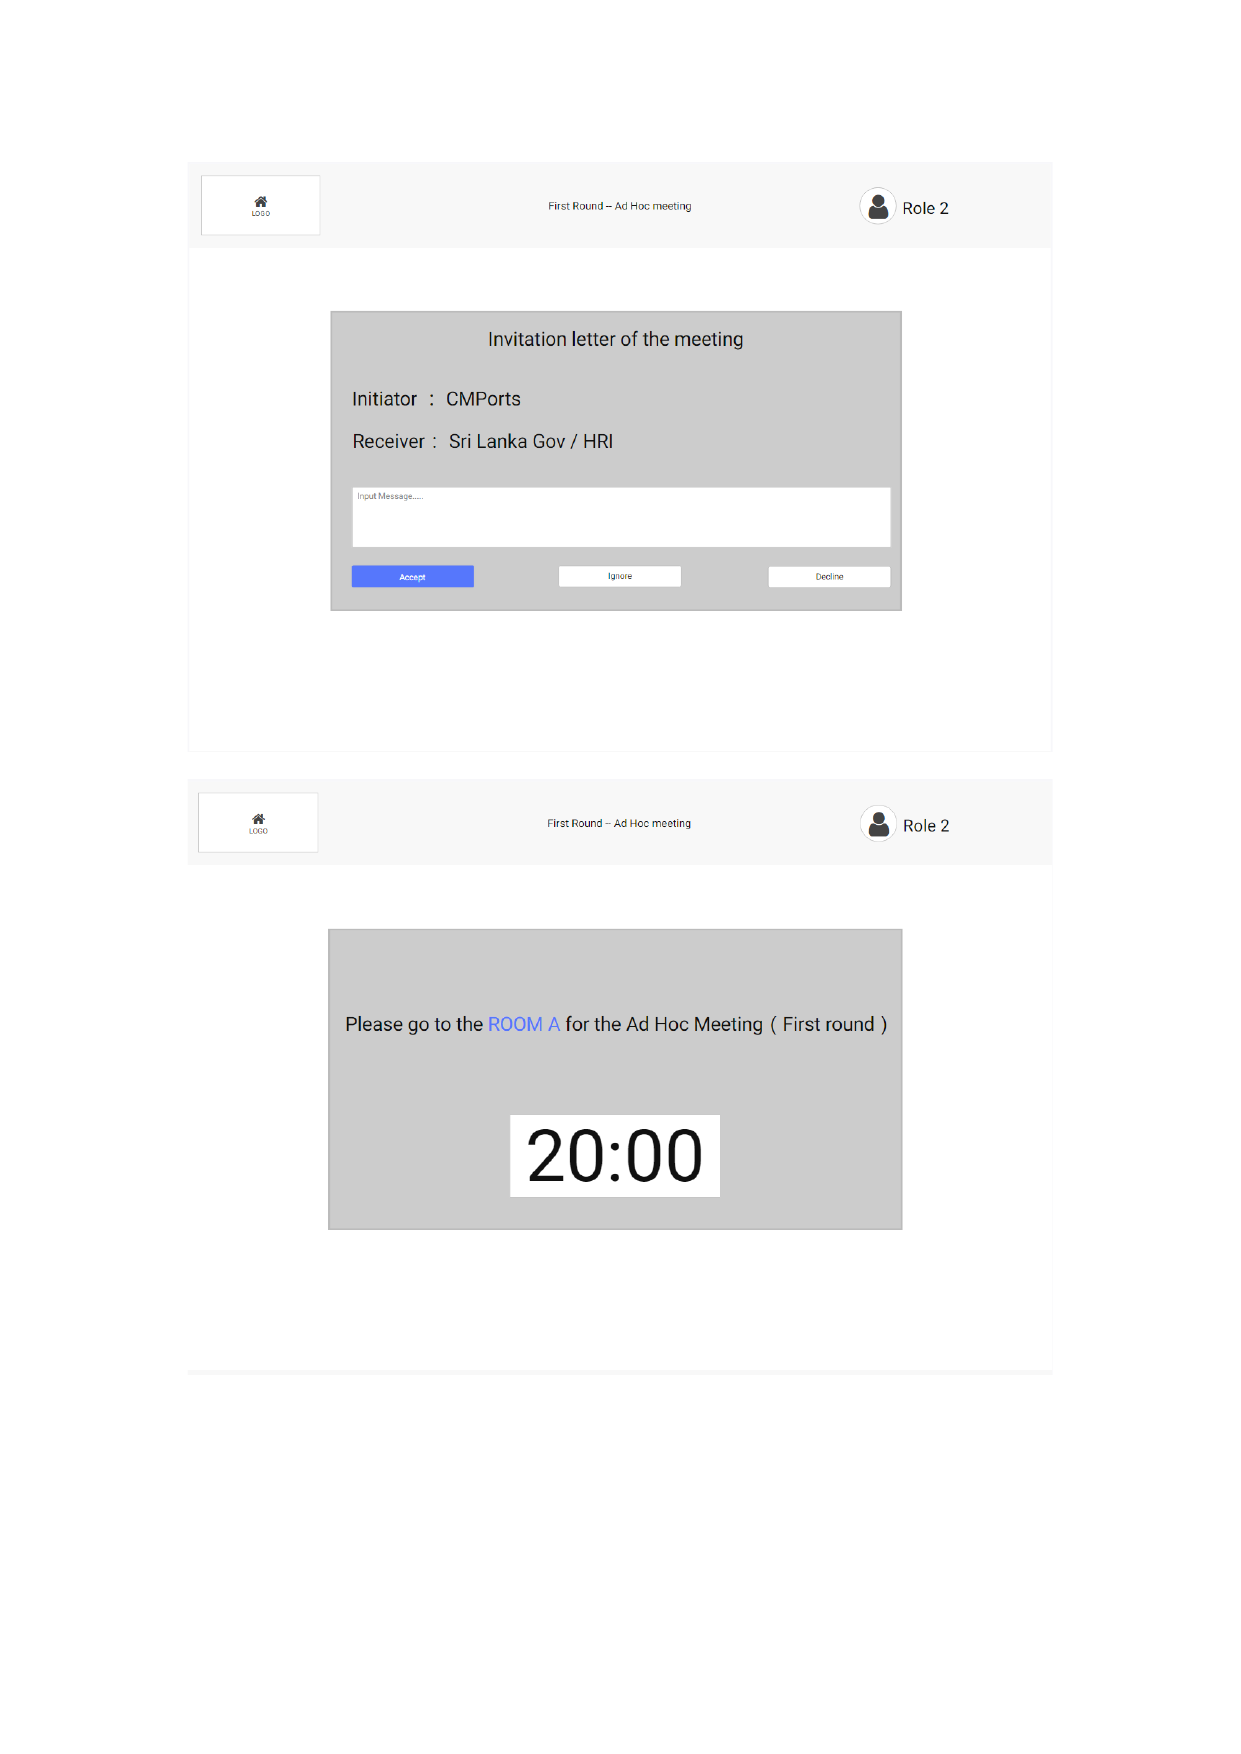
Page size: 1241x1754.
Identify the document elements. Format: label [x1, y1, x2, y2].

picture [187, 779, 1053, 1375]
picture [187, 162, 1053, 752]
